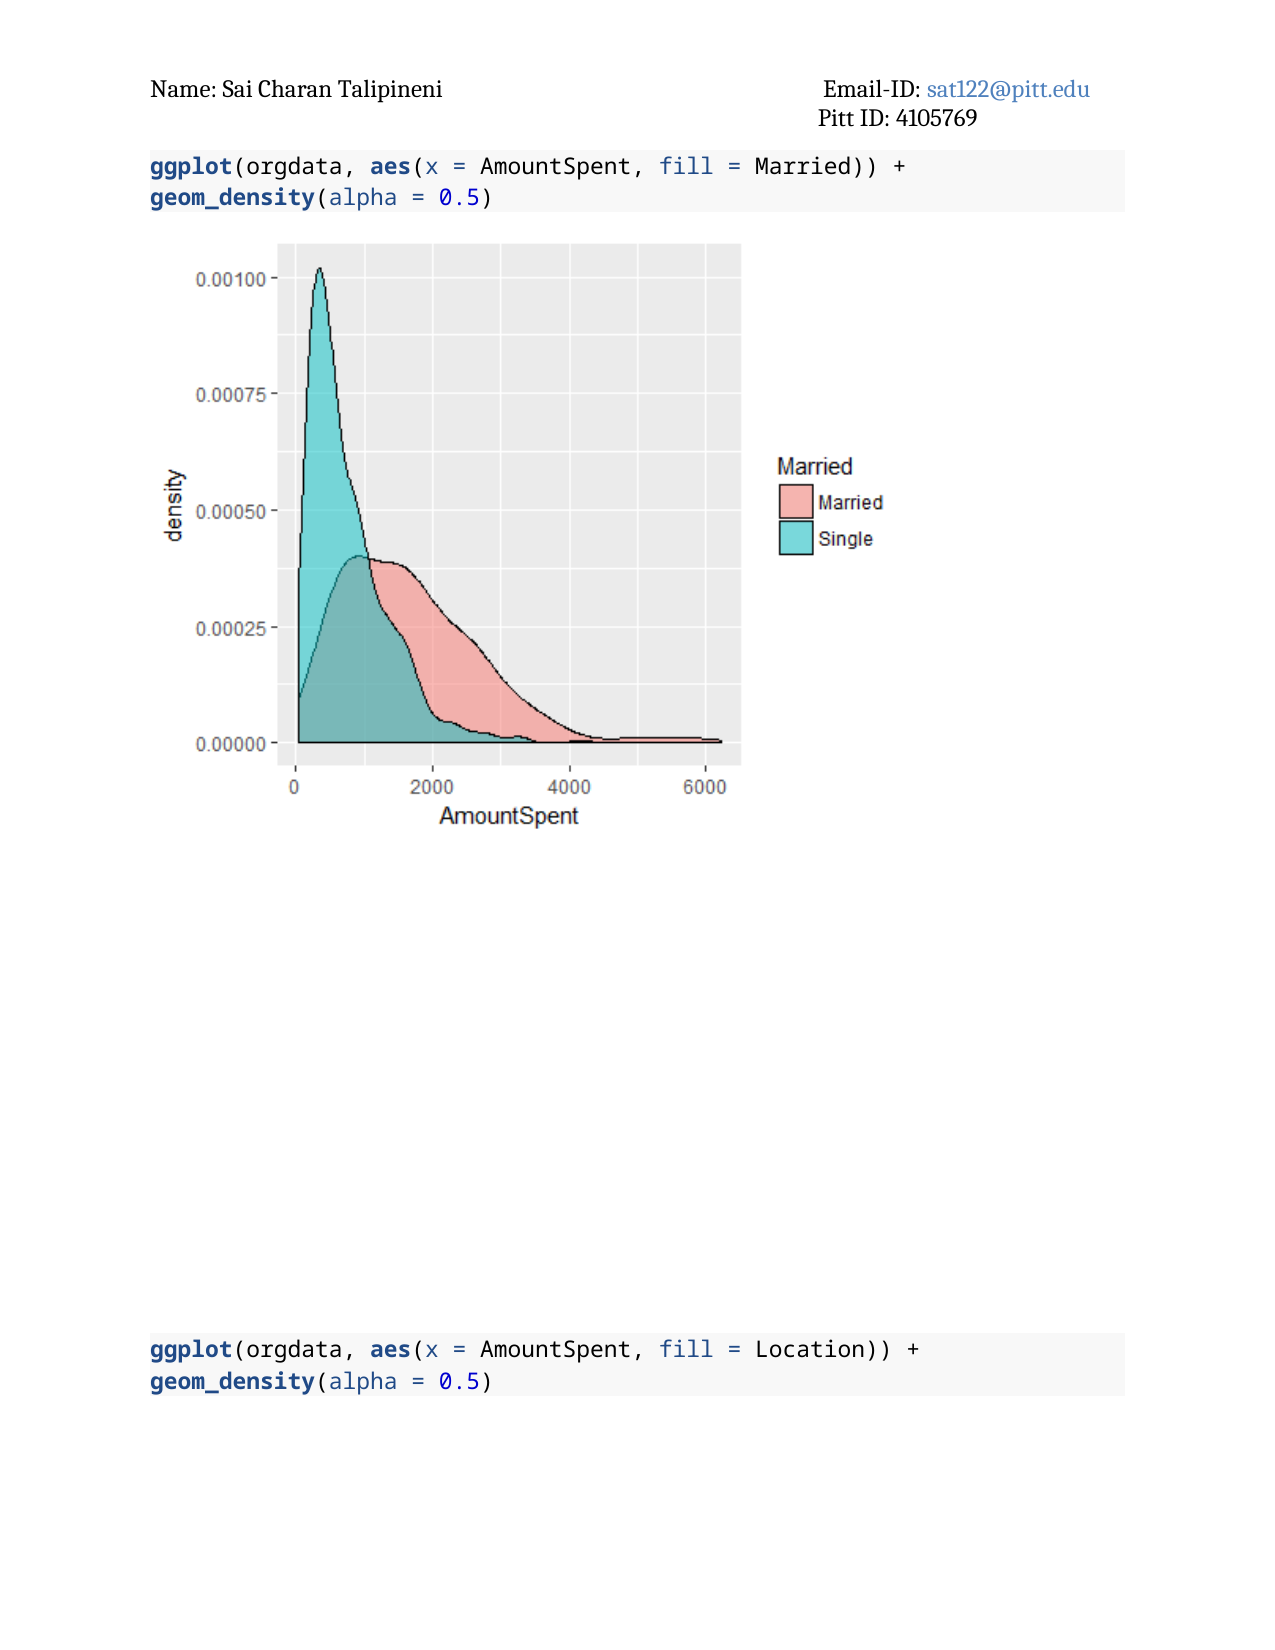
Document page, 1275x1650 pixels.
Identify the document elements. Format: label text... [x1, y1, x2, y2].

text ggplot(orgdata, aes(x = AmountSpent, fill = Married)) + geom_density(alpha = 0.5) [494, 150, 1125, 212]
text ggplot(orgdata, aes(x = AmountSpent, fill = Location)) + geom_density(alpha = 0.5) [150, 1333, 1125, 1396]
picture [150, 233, 907, 840]
